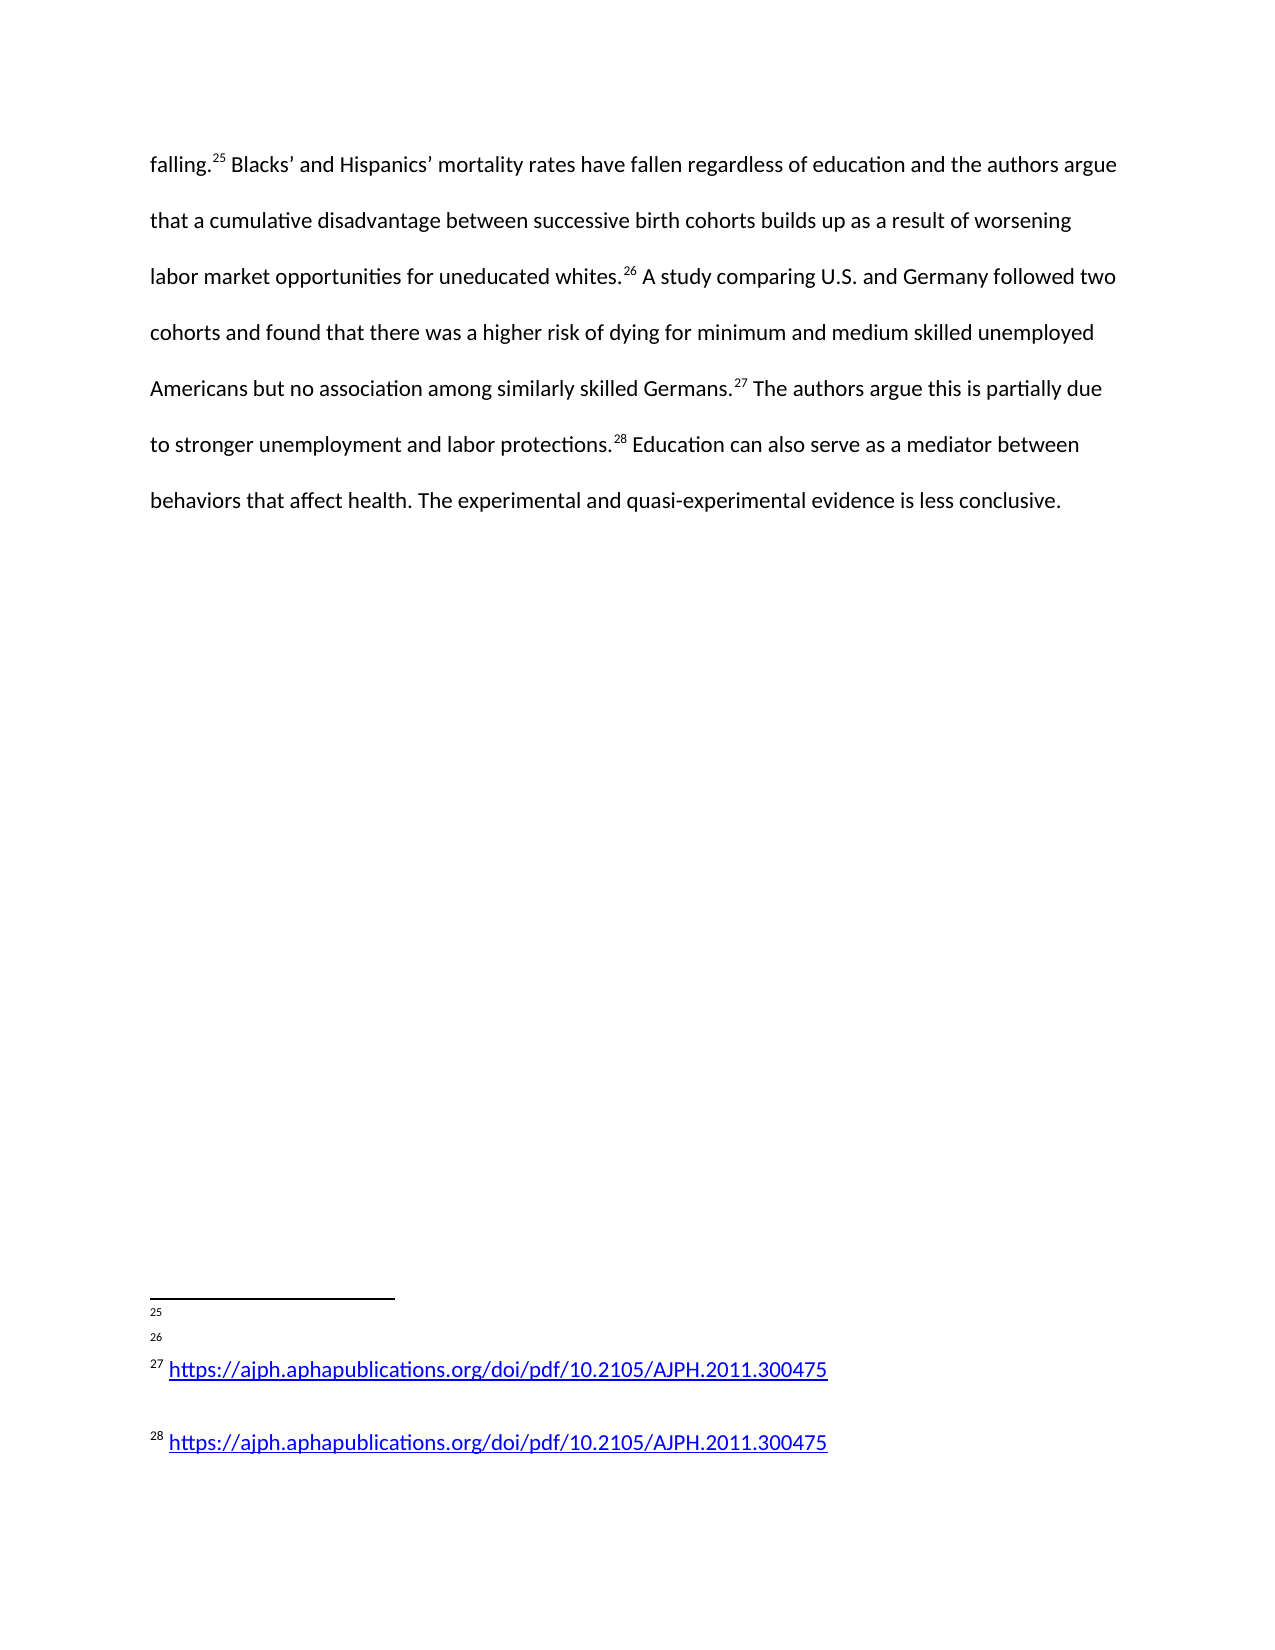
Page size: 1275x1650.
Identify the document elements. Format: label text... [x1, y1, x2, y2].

text The effects of education often manifest themselves through inequality. The U.S. has bifurcated into college educated and not college educated and the least educated are getting hit the hardest by premature mortality generally, as well as from deaths of despair. The authors find that mortality for non-Hispanic whites without a college degree is rising while mortality for whites with a college degree is falling. Blacks’ and Hispanics’ mortality rates have fallen regardless of education and the authors argue that a cumulative disadvantage between successive birth cohorts builds up as a result of worsening labor market opportunities for uneducated whites. A study comparing U.S. and Germany followed two cohorts and found that there was a higher risk of dying for minimum and medium skilled unemployed Americans but no association among similarly skilled Germans. The authors argue this is partially due to stronger unemployment and labor protections. Education can also serve as a mediator between behaviors that affect health. The experimental and quasi-experimental evidence is less conclusive. [150, 150, 1125, 514]
